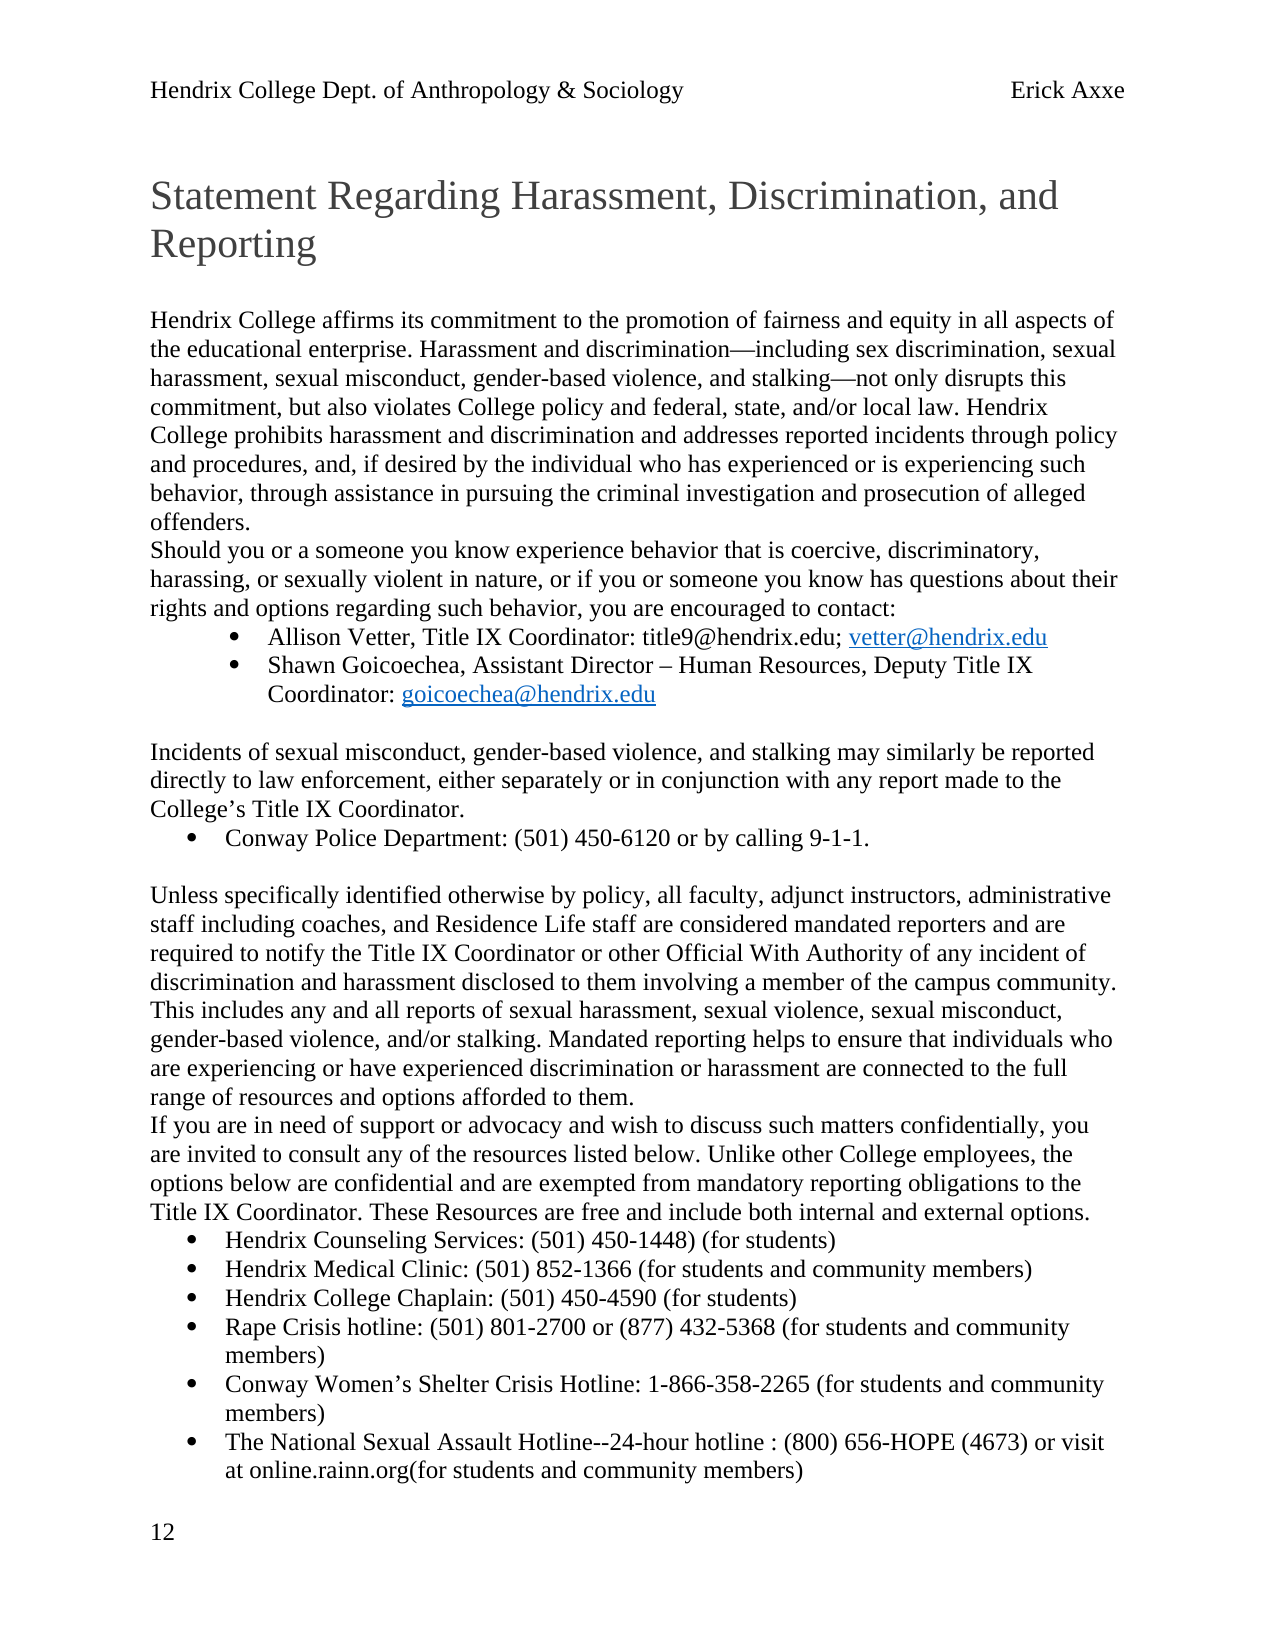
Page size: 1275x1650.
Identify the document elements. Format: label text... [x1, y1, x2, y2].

text Should you or a someone you know experience behavior that is coercive, discriminatory, harassing, or sexually violent in nature, or if you or someone you know has questions about their rights and options regarding such behavior, you are encouraged to contact: [150, 535, 1125, 622]
list The National Sexual Assault Hotline--24-hour hotline : (800) 656-HOPE (4673) or visit at online.rainn.org(for students and community members) [187, 1427, 1125, 1484]
list Hendrix Medical Clinic: (501) 852-1366 (for students and community members) [187, 1254, 1125, 1283]
text If you are in need of support or advocacy and wish to discuss such matters confidentially, you are invited to consult any of the resources listed below. Unlike other College employees, the options below are confidential and are exempted from mandatory reporting obligations to the Title IX Coordinator. These Resources are free and include both internal and external options. [150, 1110, 1125, 1225]
text Incidents of sexual misconduct, gender-based violence, and stalking may similarly be reported directly to law enforcement, either separately or in conjunction with any report made to the College’s Title IX Coordinator. [150, 737, 1125, 823]
list Hendrix Counseling Services: (501) 450-1448) (for students) [187, 1225, 1125, 1254]
text Hendrix College affirms its commitment to the promotion of fairness and equity in all aspects of the educational enterprise. Harassment and discrimination—including sex discrimination, sexual harassment, sexual misconduct, gender-based violence, and stalking—not only disrupts this commitment, but also violates College policy and federal, state, and/or local law. Hendrix College prohibits harassment and discrimination and addresses reported incidents through policy and procedures, and, if desired by the individual who has experienced or is experiencing such behavior, through assistance in pursuing the criminal investigation and prosecution of alleged offenders. [150, 305, 1125, 535]
list Shawn Goicoechea, Assistant Director – Human Resources, Deputy Title IX Coordinator: goicoechea@hendrix.edu [230, 650, 1125, 708]
list Rape Crisis hotline: (501) 801-2700 or (877) 432-5368 (for students and community members) [187, 1312, 1125, 1369]
text Unless specifically identified otherwise by policy, all faculty, adjunct instructors, administrative staff including coaches, and Residence Life staff are considered mandated reporters and are required to notify the Title IX Coordinator or other Official With Authority of any incident of discrimination and harassment disclosed to them involving a member of the campus community. This includes any and all reports of sexual harassment, sexual violence, sexual misconduct, gender-based violence, and/or stalking. Mandated reporting helps to ensure that individuals who are experiencing or have experienced discrimination or harassment are connected to the full range of resources and options afforded to them. [150, 880, 1125, 1110]
list Conway Women’s Shelter Crisis Hotline: 1-866-358-2265 (for students and community members) [187, 1369, 1125, 1427]
subtitle Statement Regarding Harassment, Discrimination, and Reporting [150, 171, 1125, 267]
list Allison Vetter, Title IX Coordinator: title9@hendrix.edu; vetter@hendrix.edu [230, 622, 1125, 650]
list Conway Police Department: (501) 450-6120 or by calling 9-1-1. [187, 823, 1125, 852]
list Hendrix College Chaplain: (501) 450-4590 (for students) [187, 1283, 1125, 1312]
